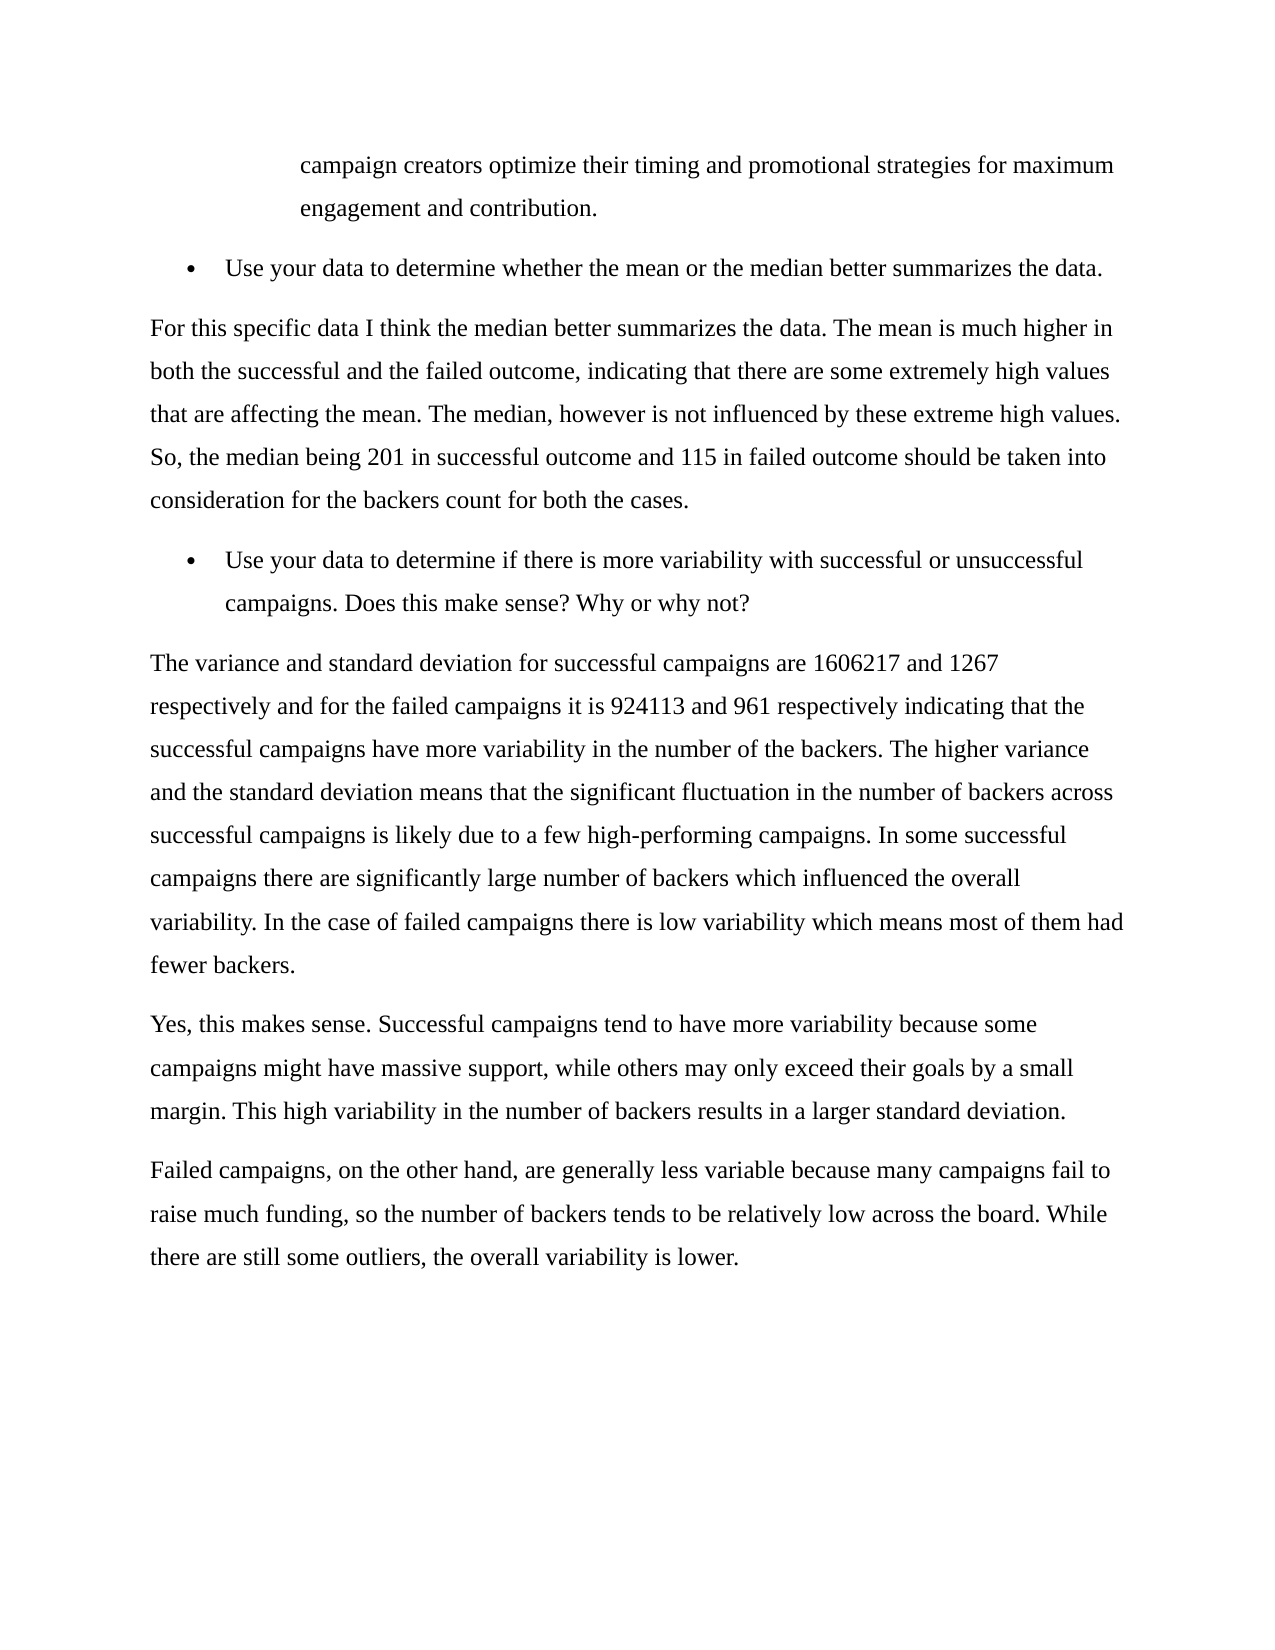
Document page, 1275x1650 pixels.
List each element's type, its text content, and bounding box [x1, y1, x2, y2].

list Use your data to determine whether the mean or the median better summarizes the data. [187, 253, 1125, 282]
list Use your data to determine if there is more variability with successful or unsuccessful campaigns. Does this make sense? Why or why not? [187, 545, 1125, 617]
text For this specific data I think the median better summarizes the data. The mean is much higher in both the successful and the failed outcome, indicating that there are some extremely high values that are affecting the mean. The median, however is not influenced by these extreme high values. So, the median being 201 in successful outcome and 115 in failed outcome should be taken into consideration for the backers count for both the cases. [150, 313, 1125, 514]
text The variance and standard deviation for successful campaigns are 1606217 and 1267 respectively and for the failed campaigns it is 924113 and 961 respectively indicating that the successful campaigns have more variability in the number of the backers. The higher variance and the standard deviation means that the significant fluctuation in the number of backers across successful campaigns is likely due to a few high-performing campaigns. In some successful campaigns there are significantly large number of backers which influenced the overall variability. In the case of failed campaigns there is low variability which means most of them had fewer backers. [150, 648, 1125, 978]
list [262, 150, 1125, 222]
text Yes, this makes sense. Successful campaigns tend to have more variability because some campaigns might have massive support, while others may only exceed their goals by a small margin. This high variability in the number of backers results in a larger standard deviation. [150, 1009, 1125, 1124]
text Failed campaigns, on the other hand, are generally less variable because many campaigns fail to raise much funding, so the number of backers tends to be relatively low across the board. While there are still some outliers, the overall variability is lower. [150, 1156, 1125, 1271]
